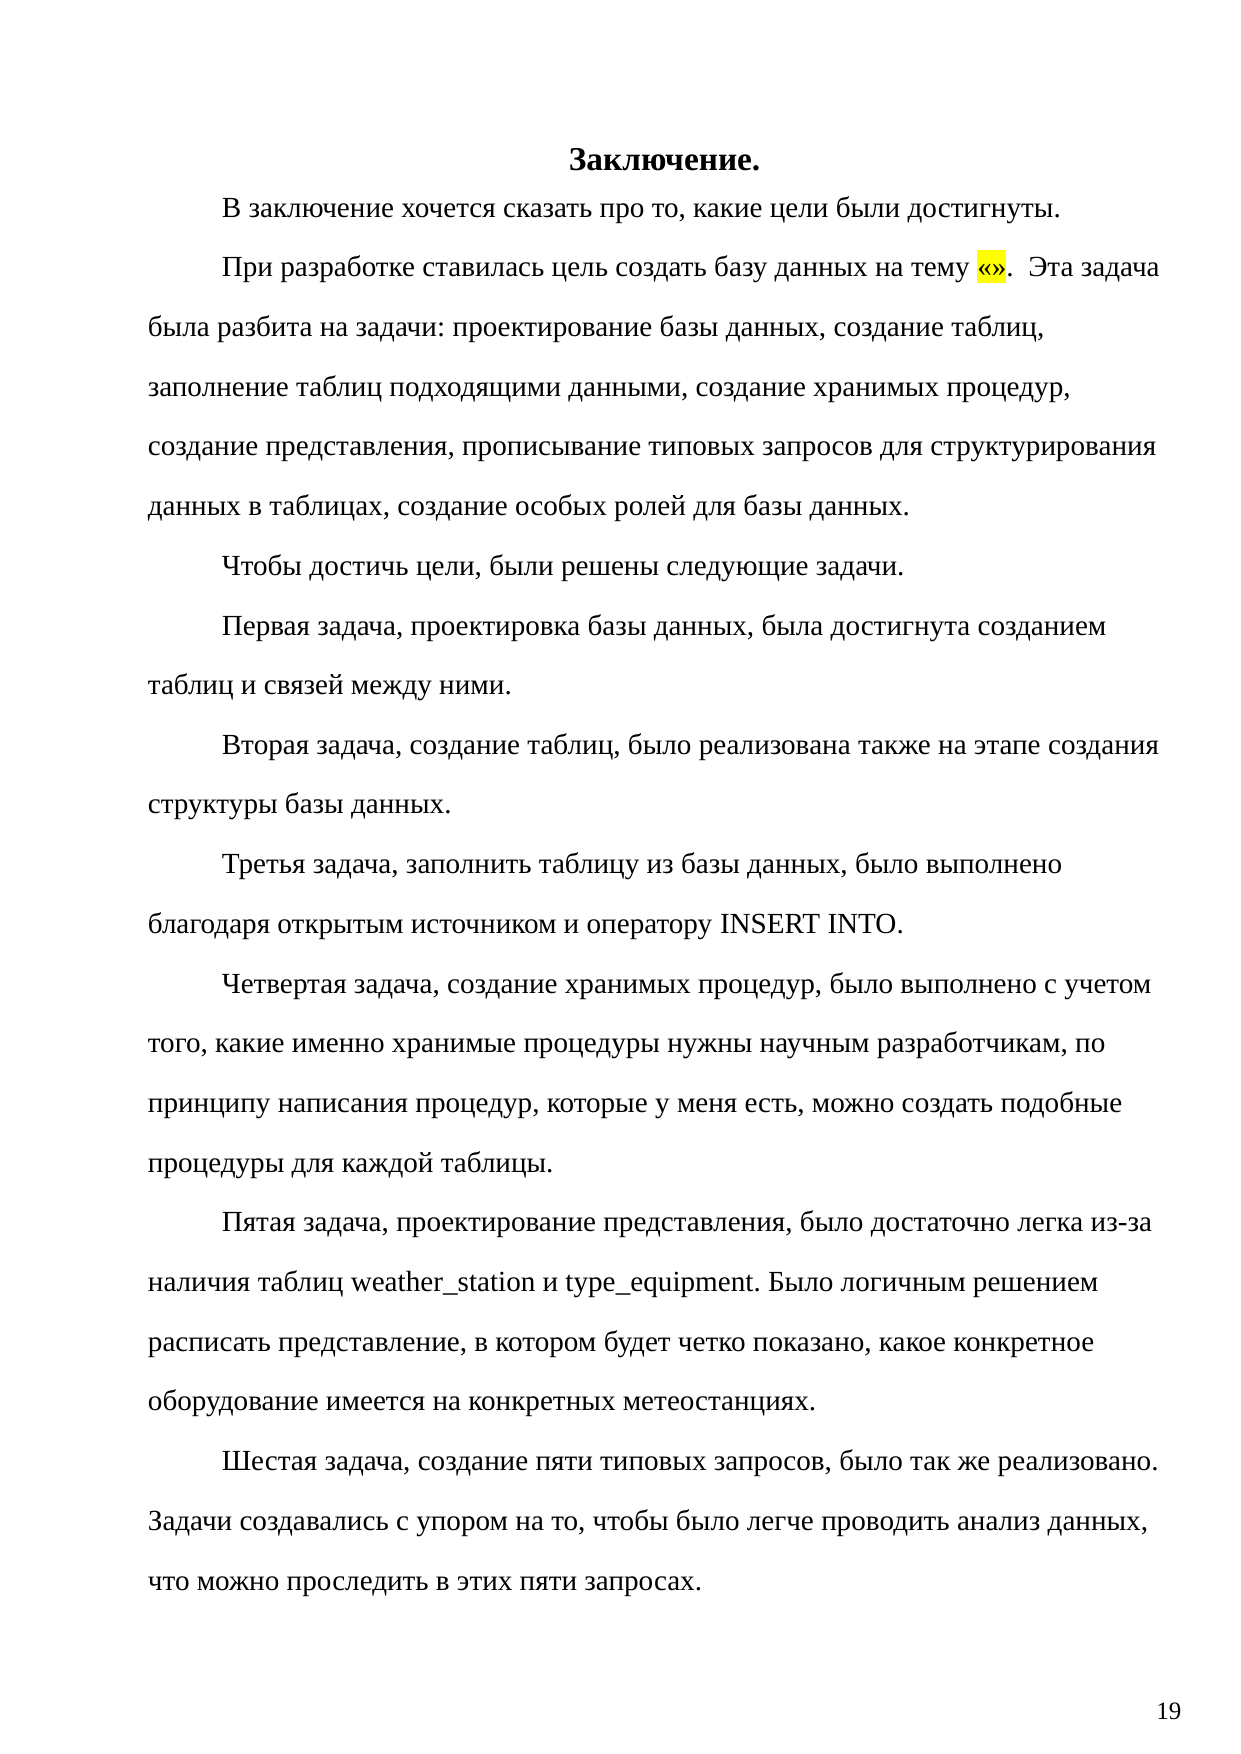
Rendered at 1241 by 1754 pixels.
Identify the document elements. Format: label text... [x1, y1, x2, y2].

text Шестая задача, создание пяти типовых запросов, было так же реализовано. Задачи создавались с упором на то, чтобы было легче проводить анализ данных, что можно проследить в этих пяти запросах. [148, 1443, 1181, 1596]
subtitle Заключение. [148, 139, 1181, 177]
text Чтобы достичь цели, были решены следующие задачи. [148, 548, 1181, 581]
text Вторая задача, создание таблиц, было реализована также на этапе создания структуры базы данных. [148, 727, 1181, 820]
text В заключение хочется сказать про то, какие цели были достигнуты. [148, 190, 1181, 223]
text Пятая задача, проектирование представления, было достаточно легка из-за наличия таблиц weather_station и type_equipment. Было логичным решением расписать представление, в котором будет четко показано, какое конкретное оборудование имеется на конкретных метеостанциях. [148, 1204, 1181, 1417]
text Четвертая задача, создание хранимых процедур, было выполнено с учетом того, какие именно хранимые процедуры нужны научным разработчикам, по принципу написания процедур, которые у меня есть, можно создать подобные процедуры для каждой таблицы. [148, 966, 1181, 1178]
text Первая задача, проектировка базы данных, была достигнута созданием таблиц и связей между ними. [148, 608, 1181, 701]
text При разработке ставилась цель создать базу данных на тему «». Эта задача была разбита на задачи: проектирование базы данных, создание таблиц, заполнение таблиц подходящими данными, создание хранимых процедур, создание представления, прописывание типовых запросов для структурирования данных в таблицах, создание особых ролей для базы данных. [148, 249, 1181, 522]
text Третья задача, заполнить таблицу из базы данных, было выполнено благодаря открытым источником и оператору INSERT INTO. [148, 846, 1181, 939]
